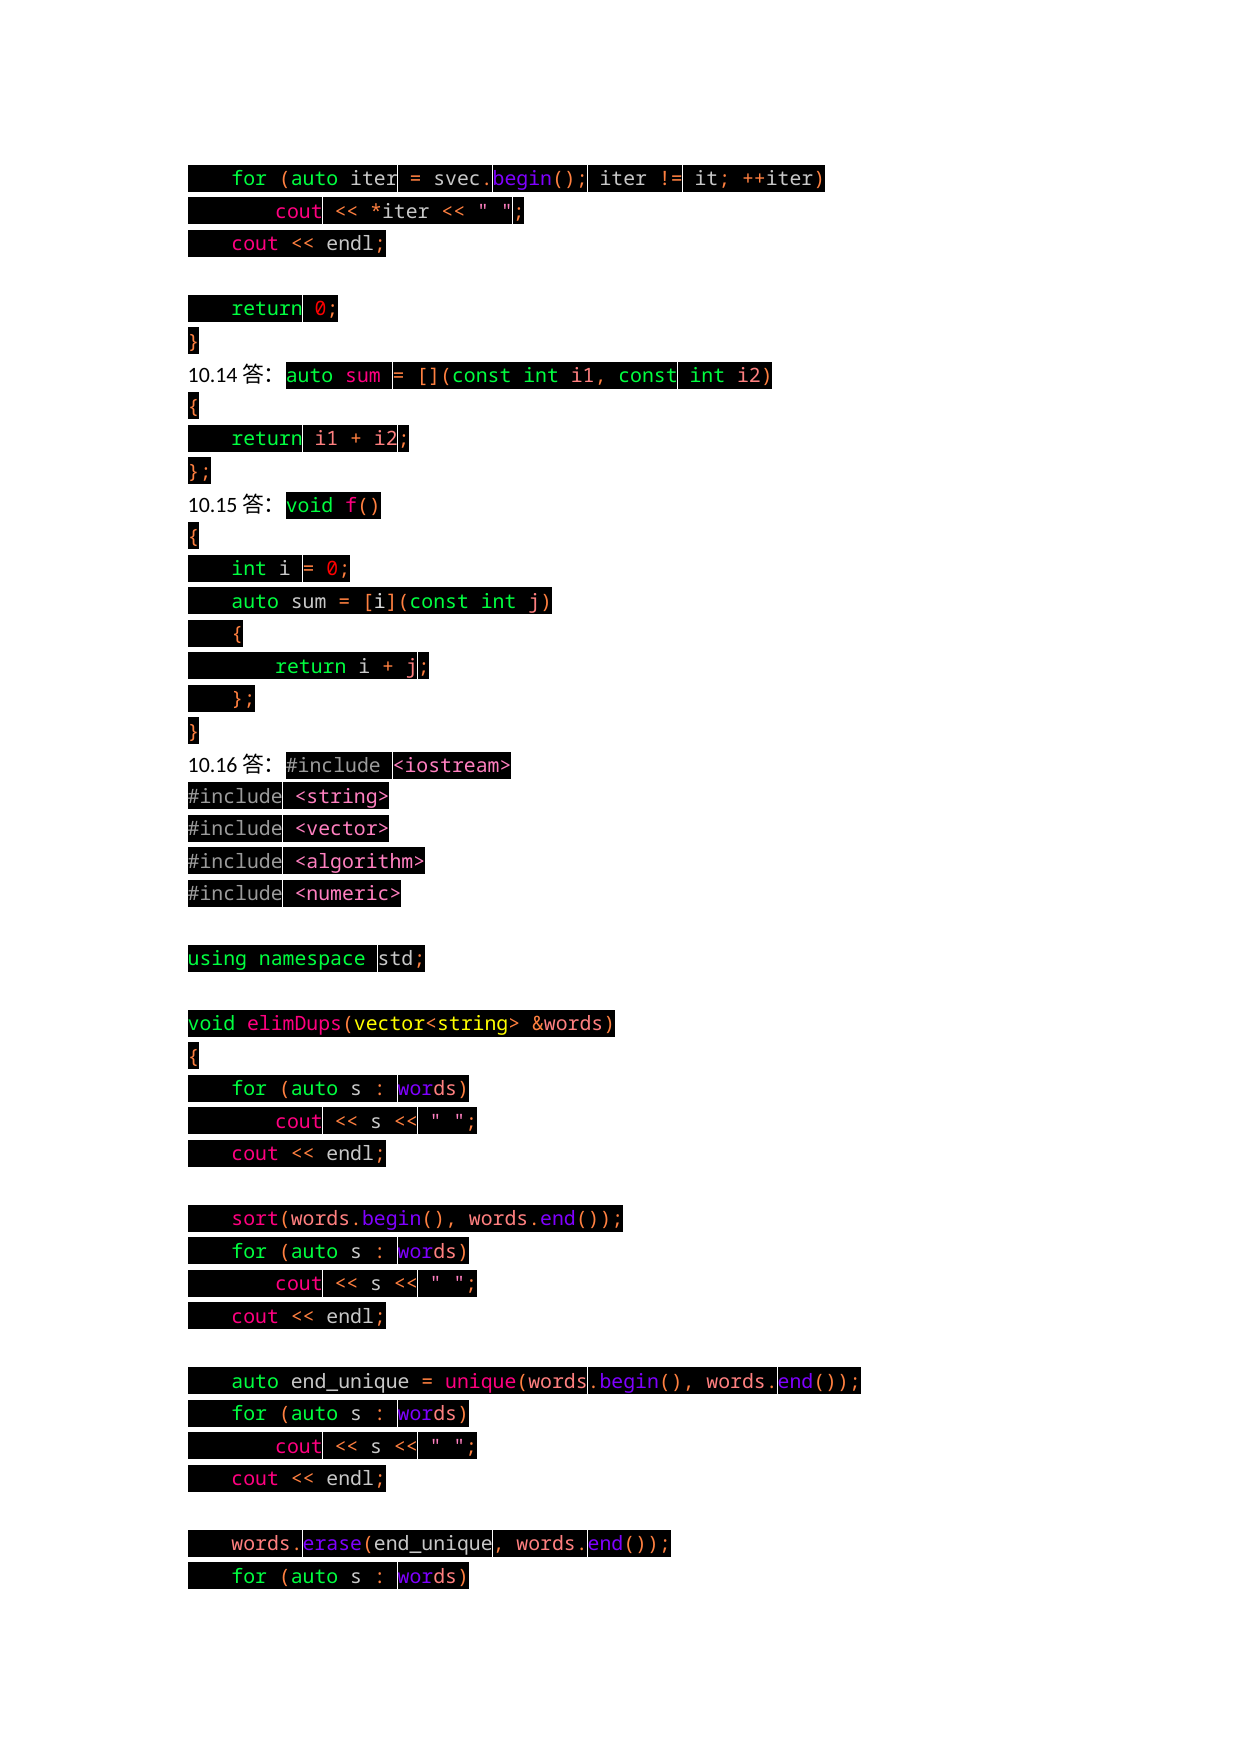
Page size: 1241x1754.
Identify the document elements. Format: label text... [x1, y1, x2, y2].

text #include <vector> [187, 812, 1053, 844]
text 10.15答：void f() [187, 487, 1053, 519]
text return 0; [187, 292, 1053, 324]
text } [187, 714, 1053, 747]
text }; [187, 682, 1053, 714]
text 10.16答：#include <iostream> [187, 747, 1053, 779]
text { [187, 617, 1053, 649]
text cout << s << " "; [187, 1429, 1053, 1462]
text void elimDups(vector<string> &words) [187, 1007, 1053, 1039]
text { [187, 389, 1053, 422]
text #include <numeric> [187, 877, 1053, 909]
text cout << endl; [187, 1137, 1053, 1169]
text #include <algorithm> [187, 844, 1053, 877]
text { [187, 1039, 1053, 1072]
text using namespace std; [187, 942, 1053, 974]
text return i + j; [187, 649, 1053, 682]
text cout << endl; [187, 227, 1053, 259]
text int i = 0; [187, 552, 1053, 584]
text words.erase(end_unique, words.end()); [187, 1527, 1053, 1559]
text sort(words.begin(), words.end()); [187, 1202, 1053, 1234]
text } [187, 324, 1053, 357]
text cout << s << " "; [187, 1267, 1053, 1299]
text 10.14答：auto sum = [](const int i1, const int i2) [187, 357, 1053, 389]
text cout << endl; [187, 1299, 1053, 1332]
text cout << endl; [187, 1462, 1053, 1494]
text for (auto iter = svec.begin(); iter != it; ++iter) [187, 162, 1053, 194]
text for (auto s : words) [187, 1072, 1053, 1104]
text for (auto s : words) [187, 1397, 1053, 1429]
text for (auto s : words) [187, 1234, 1053, 1267]
text #include <string> [187, 779, 1053, 812]
text }; [187, 454, 1053, 487]
text for (auto s : words) [187, 1559, 1053, 1592]
text auto sum = [i](const int j) [187, 584, 1053, 617]
text cout << *iter << " "; [187, 194, 1053, 227]
text cout << s << " "; [187, 1104, 1053, 1137]
text return i1 + i2; [187, 422, 1053, 454]
text { [187, 519, 1053, 552]
text auto end_unique = unique(words.begin(), words.end()); [187, 1364, 1053, 1397]
